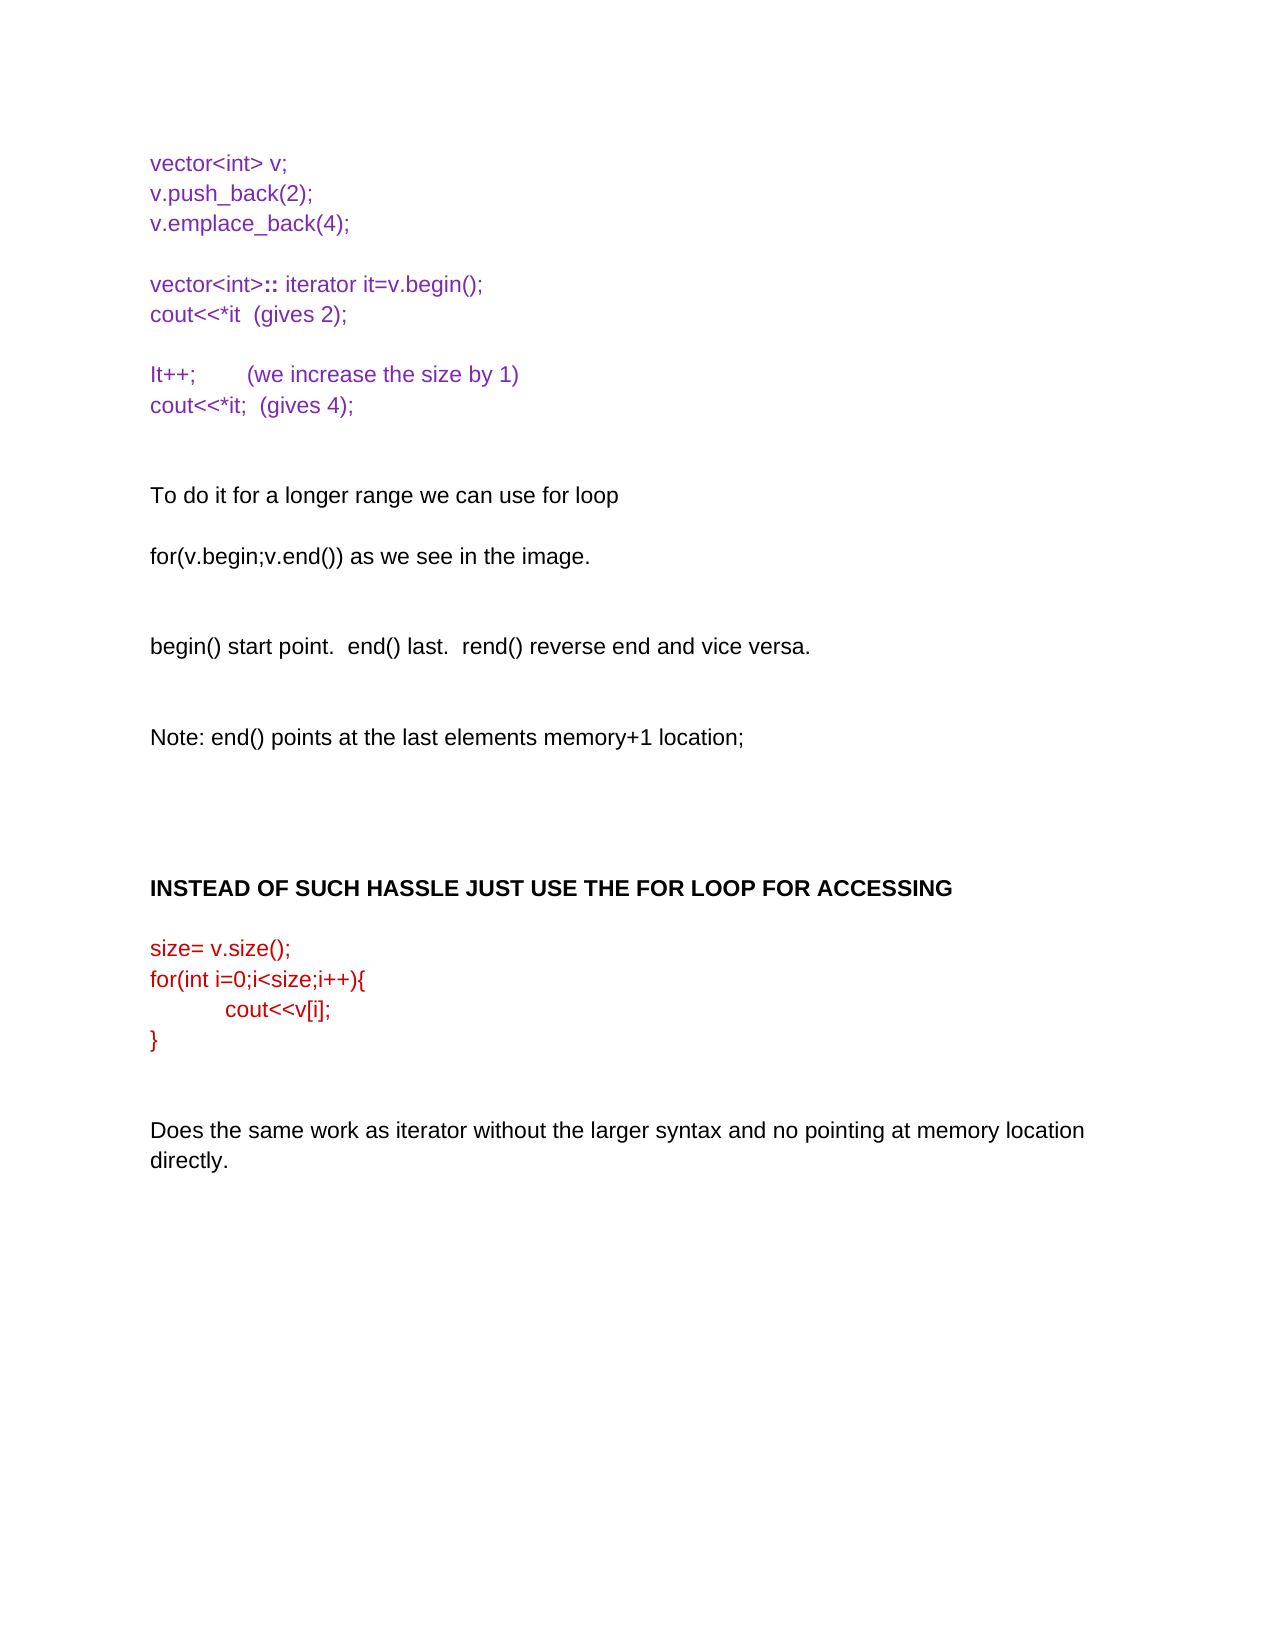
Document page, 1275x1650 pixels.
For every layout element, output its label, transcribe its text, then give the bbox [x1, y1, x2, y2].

text for(v.begin;v.end()) as we see in the image. [150, 543, 1125, 569]
text Note: end() points at the last elements memory+1 location; [150, 724, 1125, 750]
text v.emplace_back(4); [150, 210, 1125, 237]
text size= v.size(); [150, 935, 1125, 962]
text vector<int>:: iterator it=v.begin(); [150, 271, 1125, 297]
text cout<<v[i]; [150, 996, 1125, 1022]
text for(int i=0;i<size;i++){ [150, 966, 1125, 992]
text It++; (we increase the size by 1) [150, 361, 1125, 388]
text vector<int> v; [150, 150, 1125, 176]
text v.push_back(2); [150, 180, 1125, 207]
text } [150, 1026, 1125, 1052]
text INSTEAD OF SUCH HASSLE JUST USE THE FOR LOOP FOR ACCESSING [150, 875, 1125, 901]
text cout<<*it; (gives 4); [150, 392, 1125, 418]
text Does the same work as iterator without the larger syntax and no pointing at memory location directly. [150, 1117, 1125, 1173]
text To do it for a longer range we can use for loop [150, 482, 1125, 509]
text cout<<*it (gives 2); [150, 301, 1125, 327]
text begin() start point. end() last. rend() reverse end and vice versa. [150, 633, 1125, 660]
